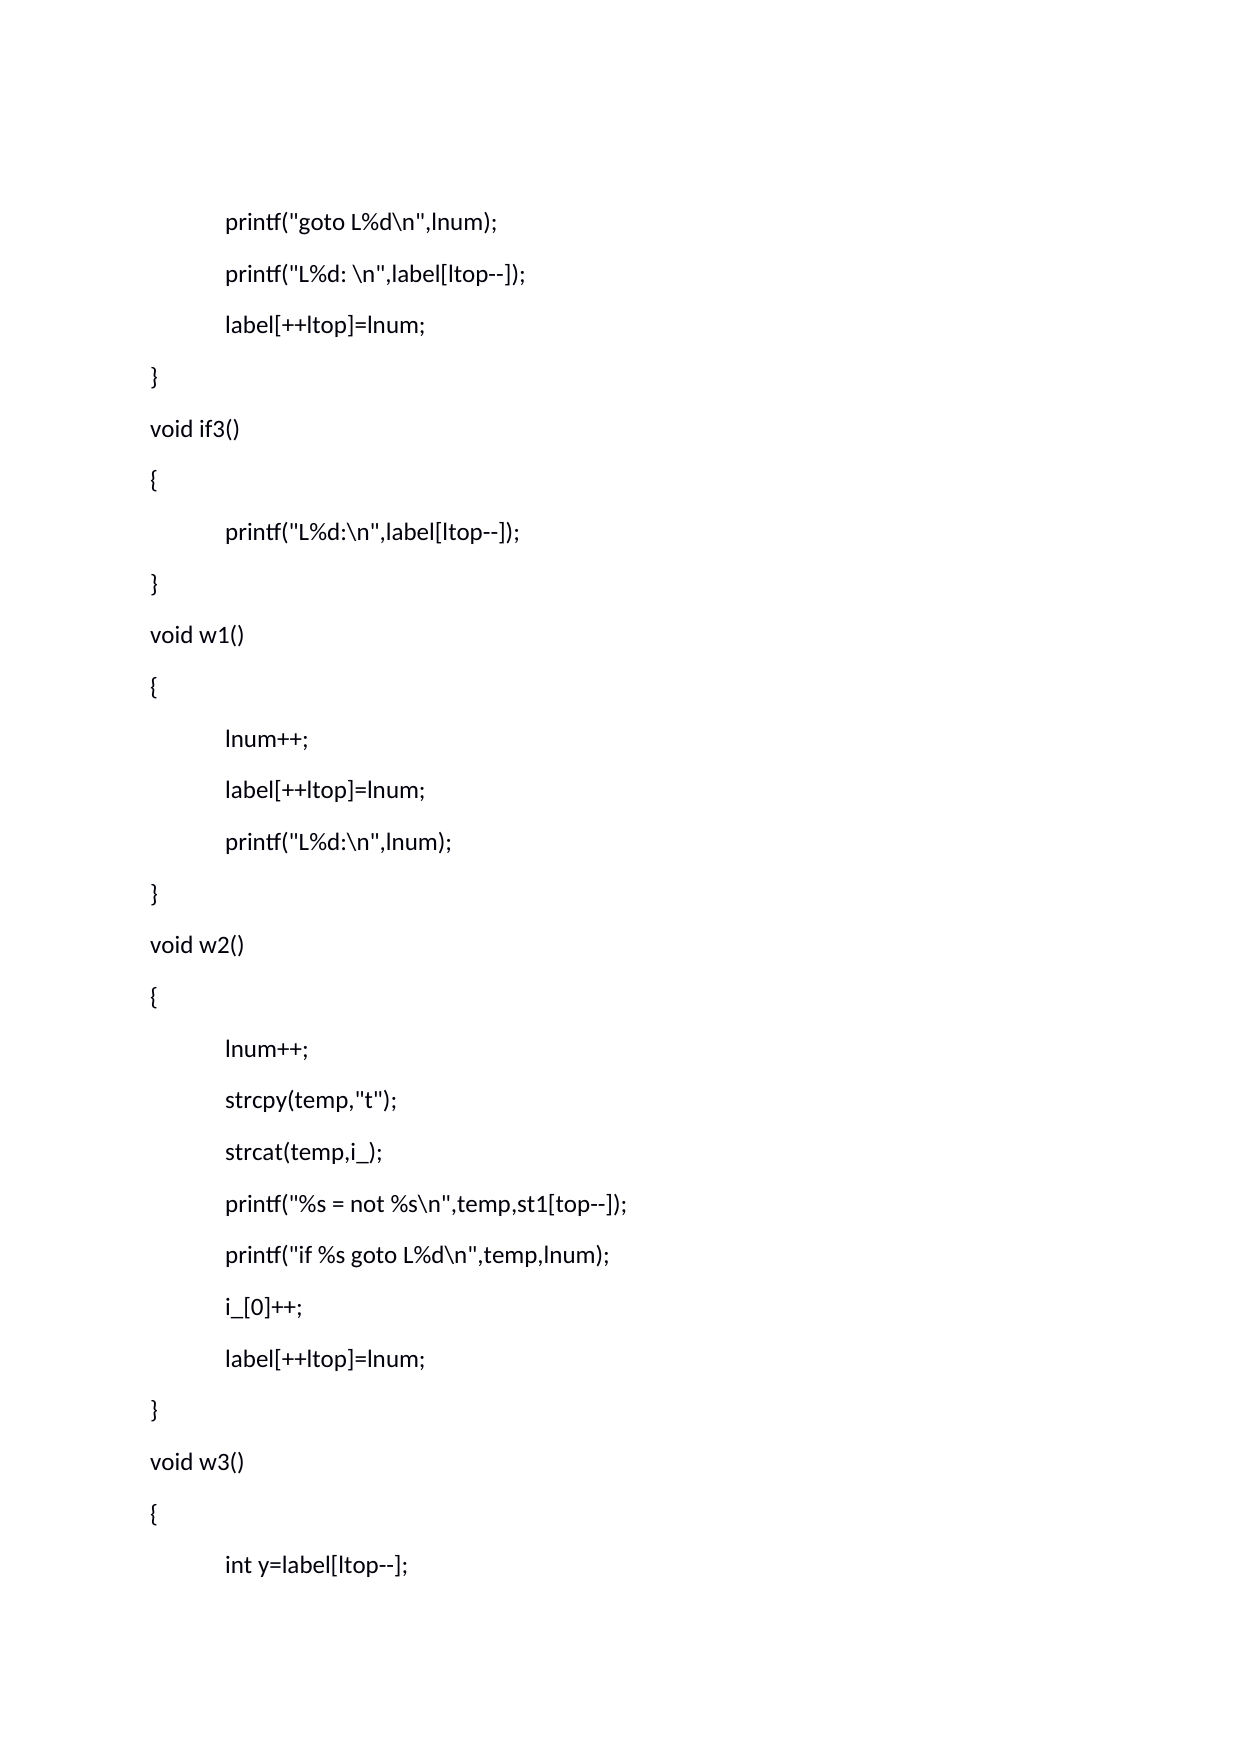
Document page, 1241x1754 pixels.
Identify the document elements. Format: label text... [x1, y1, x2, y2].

text lnum++; [150, 826, 1090, 857]
text printf("L%d:\n",label[ltop--]); [150, 619, 1090, 650]
text { [150, 1084, 1090, 1115]
text } [150, 464, 1090, 495]
text strcpy(temp,"t"); [150, 1188, 1090, 1218]
text printf("L%d:\n",lnum); [150, 929, 1090, 960]
text void w1() [150, 723, 1090, 753]
text { [150, 206, 1090, 237]
text { [150, 568, 1090, 598]
text } [150, 981, 1090, 1012]
text label[++ltop]=lnum; [150, 1446, 1090, 1477]
text void w2() [150, 1033, 1090, 1063]
text } [150, 1498, 1090, 1528]
text printf("goto L%d\n",lnum); [150, 309, 1090, 340]
text printf("%s = not %s\n",temp,st1[top--]); [150, 1291, 1090, 1322]
text void if3() [150, 516, 1090, 547]
text void w3() [150, 1549, 1090, 1580]
text i_[0]++; [150, 1394, 1090, 1425]
text { [150, 774, 1090, 805]
text lnum++; [150, 1136, 1090, 1167]
text strcat(temp,i_); [150, 1239, 1090, 1270]
text label[++ltop]=lnum; [150, 878, 1090, 908]
text printf("if %s goto L%d\n",temp,lnum); [150, 1343, 1090, 1373]
text } [150, 671, 1090, 702]
text lnum++; [150, 258, 1090, 288]
text label[++ltop]=lnum; [150, 413, 1090, 443]
text printf("L%d: \n",label[ltop--]); [150, 361, 1090, 392]
